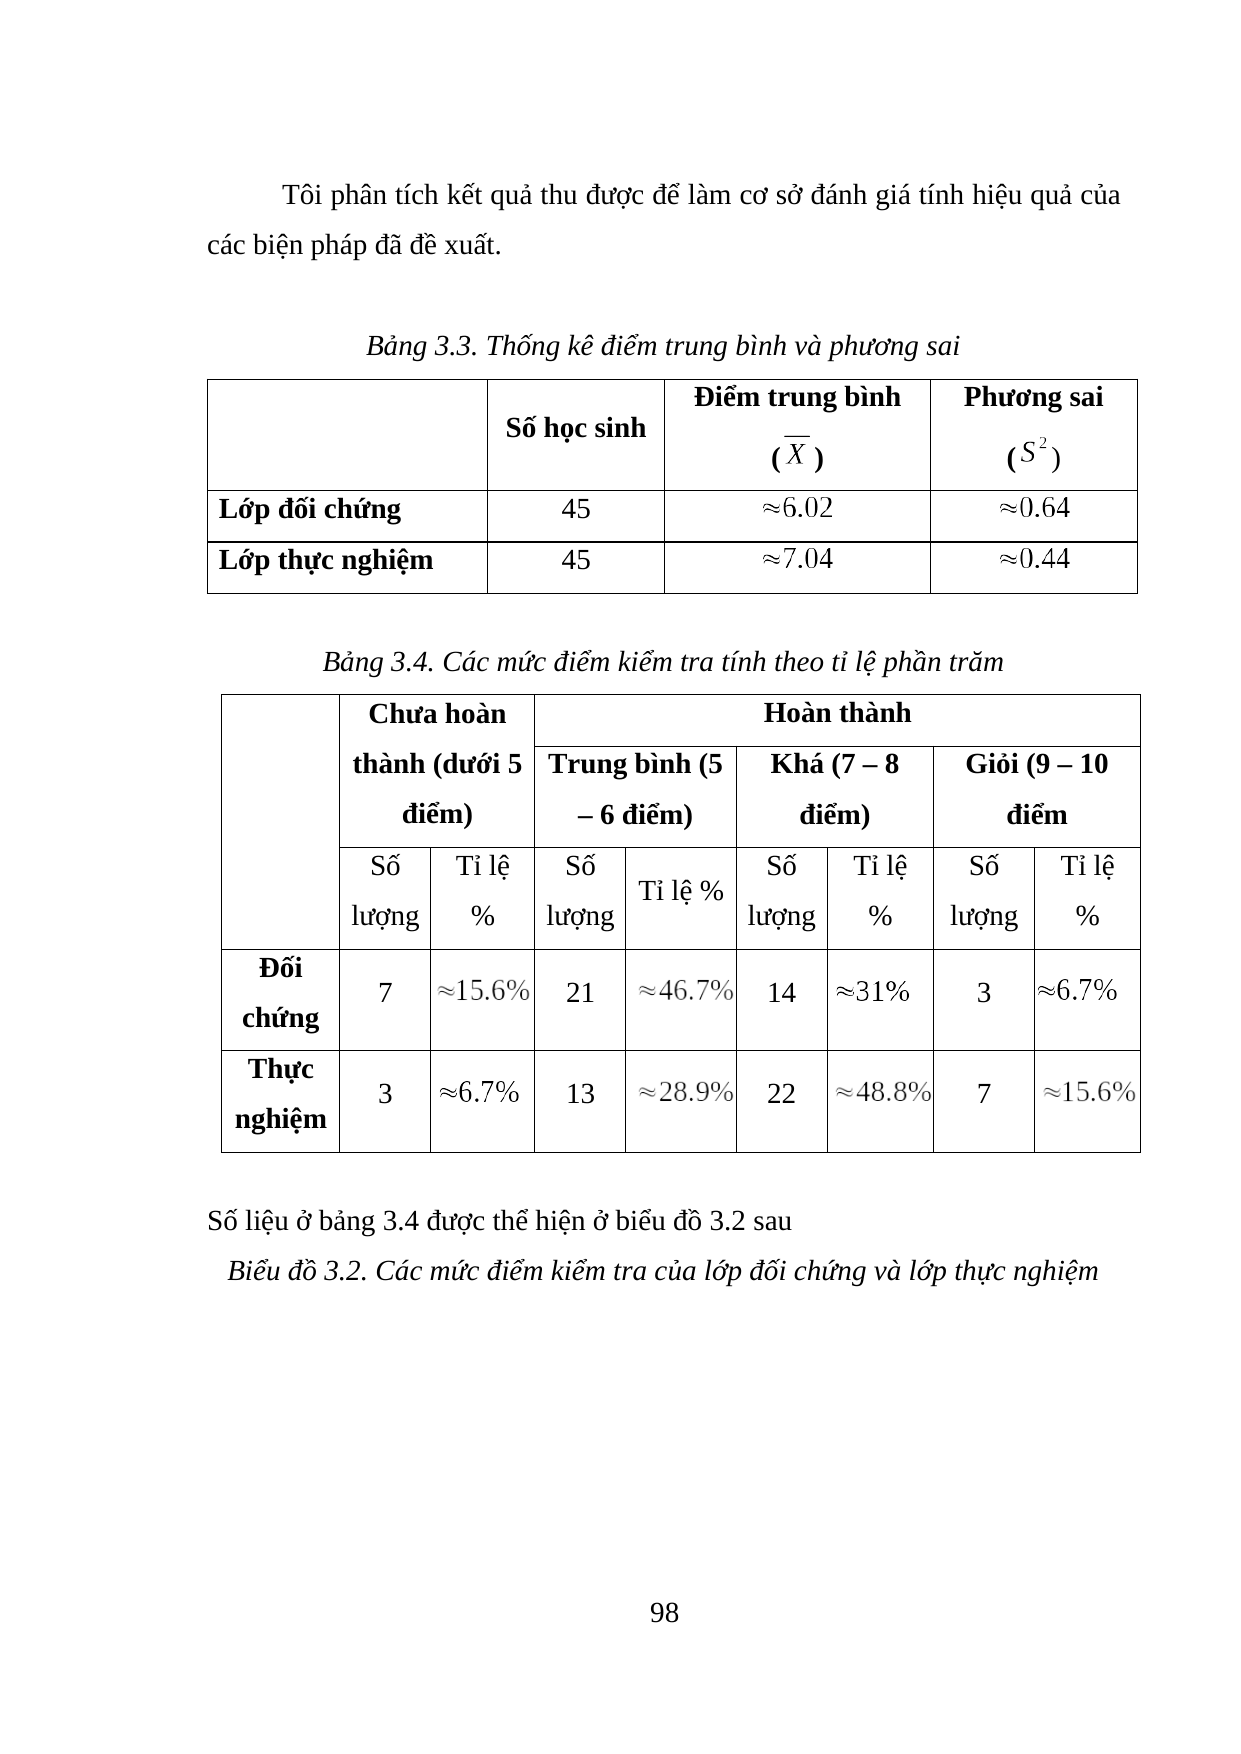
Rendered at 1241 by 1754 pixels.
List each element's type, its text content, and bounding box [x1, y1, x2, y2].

table_cell [665, 543, 930, 593]
table_cell 45 [488, 543, 664, 593]
table_cell [1035, 950, 1140, 1050]
table_cell [431, 950, 534, 1050]
table_cell Lớp đối chứng [208, 491, 487, 541]
table_cell Lớp thực nghiệm [208, 543, 487, 593]
table_cell [626, 1051, 736, 1152]
table_header [222, 695, 339, 949]
table_cell Tỉ lệ % [828, 848, 933, 949]
table_cell [1035, 1051, 1140, 1152]
table_cell [828, 1051, 933, 1152]
table_cell 45 [488, 491, 664, 541]
table_cell [431, 1051, 534, 1152]
table_cell Trung bình (5 – 6 điểm) [535, 747, 736, 847]
table_header [208, 380, 487, 490]
table_cell Đối chứng [222, 950, 339, 1050]
text Số liệu ở bảng 3.4 được thể hiện ở biểu đồ 3.2 sau [207, 1203, 1122, 1237]
table_cell Số lượng [535, 848, 625, 949]
table_cell Khá (7 – 8 điểm) [737, 747, 933, 847]
table_cell Thực nghiệm [222, 1051, 339, 1152]
table_header Phương sai () [931, 380, 1137, 490]
table_cell 3 [340, 1051, 430, 1152]
table_header Số học sinh [488, 380, 664, 490]
table_cell Giỏi (9 – 10 điểm [934, 747, 1140, 847]
table_cell [931, 491, 1137, 541]
table_cell Số lượng [340, 848, 430, 949]
text Biểu đồ 3.2. Các mức điểm kiểm tra của lớp đối chứng và lớp thực nghiệm [207, 1253, 1122, 1287]
table_cell 7 [934, 1051, 1034, 1152]
table_cell [665, 491, 930, 541]
table_header Hoàn thành [535, 695, 1140, 746]
table_cell [626, 950, 736, 1050]
table_cell Tỉ lệ % [626, 848, 736, 949]
table_cell Tỉ lệ % [1035, 848, 1140, 949]
table_cell [931, 543, 1137, 593]
text Bảng 3.3. Thống kê điểm trung bình và phương sai [207, 328, 1122, 362]
text Tôi phân tích kết quả thu được để làm cơ sở đánh giá tính hiệu quả của các biện pháp đã đề xuất. [207, 177, 1122, 261]
table_cell 14 [737, 950, 827, 1050]
table_cell 21 [535, 950, 625, 1050]
table_header Chưa hoàn thành (dưới 5 điểm) [340, 695, 534, 847]
table_header Điểm trung bình () [665, 380, 930, 490]
table_cell [828, 950, 933, 1050]
text Bảng 3.4. Các mức điểm kiểm tra tính theo tỉ lệ phần trăm [207, 644, 1122, 678]
table_cell 13 [535, 1051, 625, 1152]
table_cell Số lượng [737, 848, 827, 949]
table_cell Số lượng [934, 848, 1034, 949]
table_cell 3 [934, 950, 1034, 1050]
table_cell 7 [340, 950, 430, 1050]
table_cell Tỉ lệ % [431, 848, 534, 949]
table_cell 22 [737, 1051, 827, 1152]
